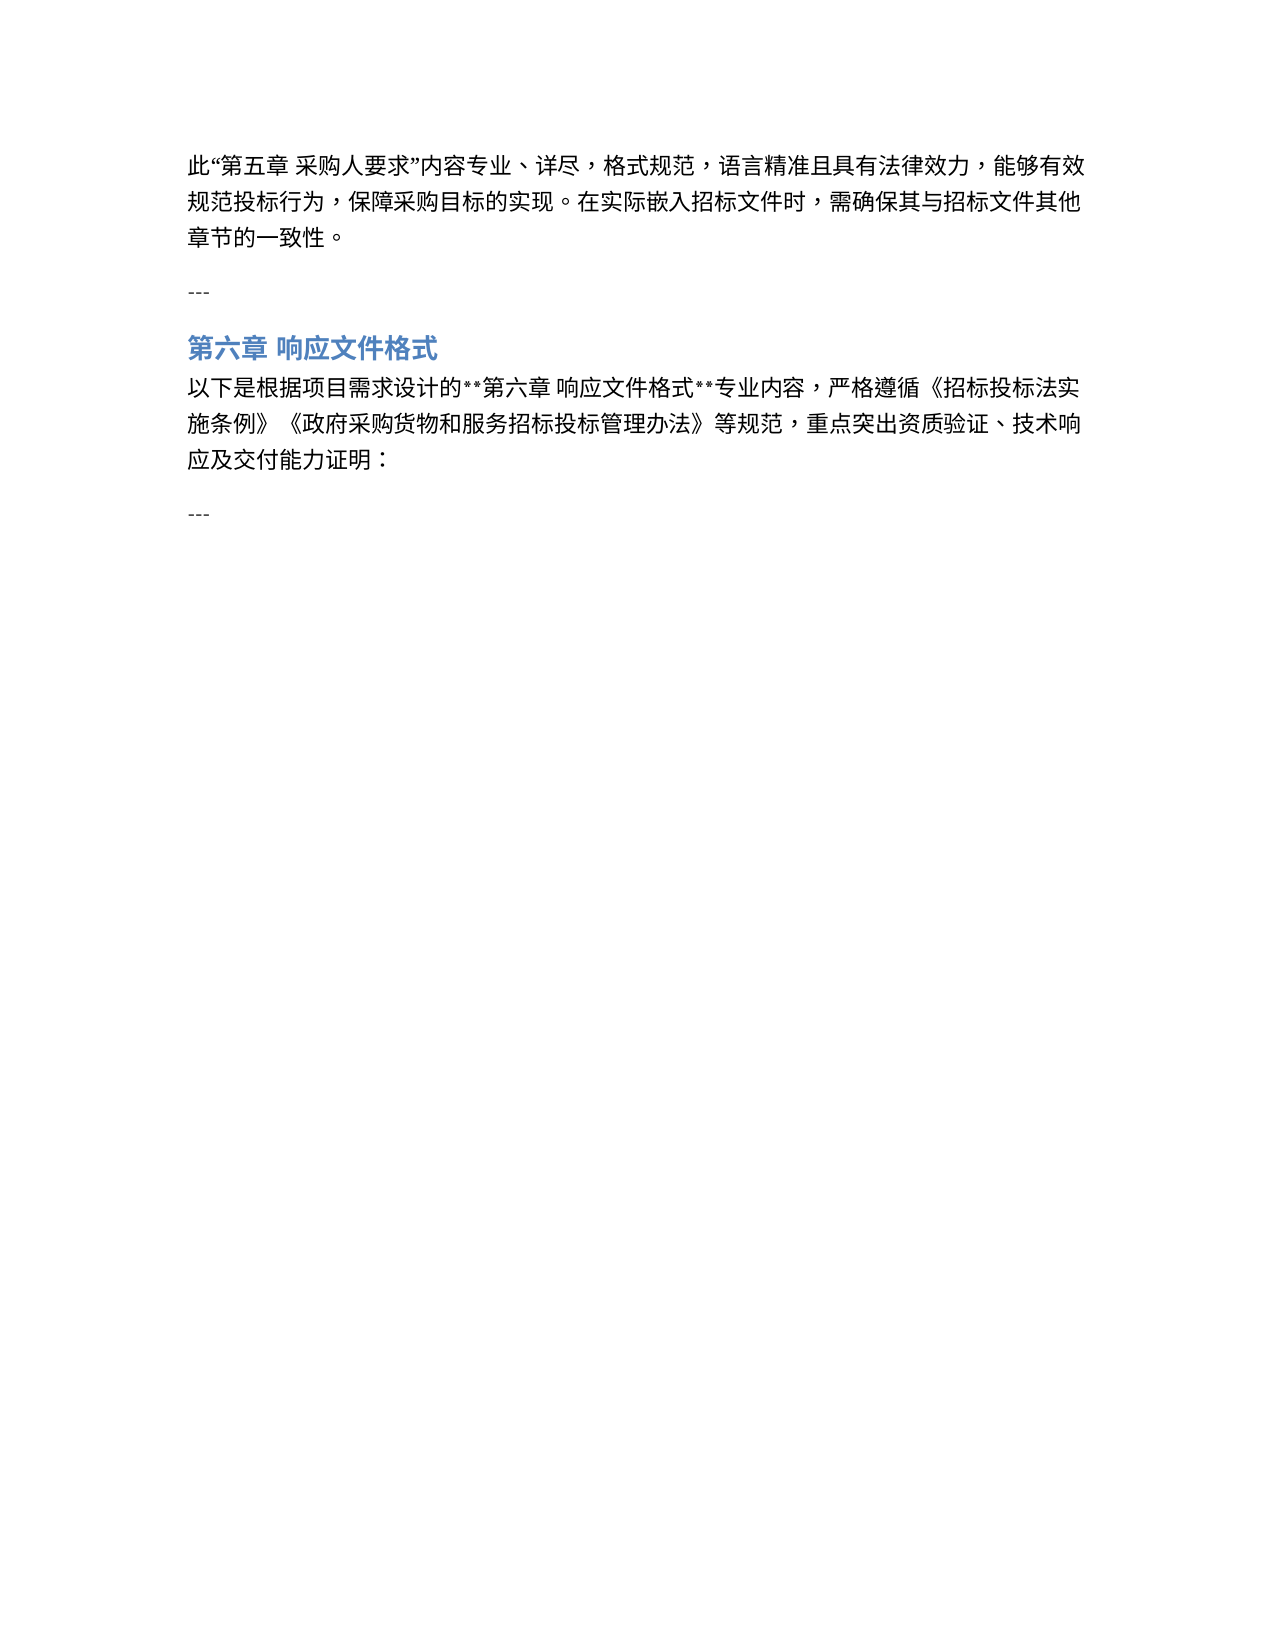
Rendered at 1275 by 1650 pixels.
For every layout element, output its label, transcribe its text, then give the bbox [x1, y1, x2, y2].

text --- [187, 279, 1087, 305]
text --- [187, 501, 1087, 527]
text 以下是根据项目需求设计的**第六章 响应文件格式**专业内容，严格遵循《招标投标法实施条例》《政府采购货物和服务招标投标管理办法》等规范，重点突出资质验证、技术响应及交付能力证明： [187, 372, 1087, 475]
text 此“第五章 采购人要求”内容专业、详尽，格式规范，语言精准且具有法律效力，能够有效规范投标行为，保障采购目标的实现。在实际嵌入招标文件时，需确保其与招标文件其他章节的一致性。 [187, 150, 1087, 253]
subtitle 第六章 响应文件格式 [187, 330, 1087, 367]
